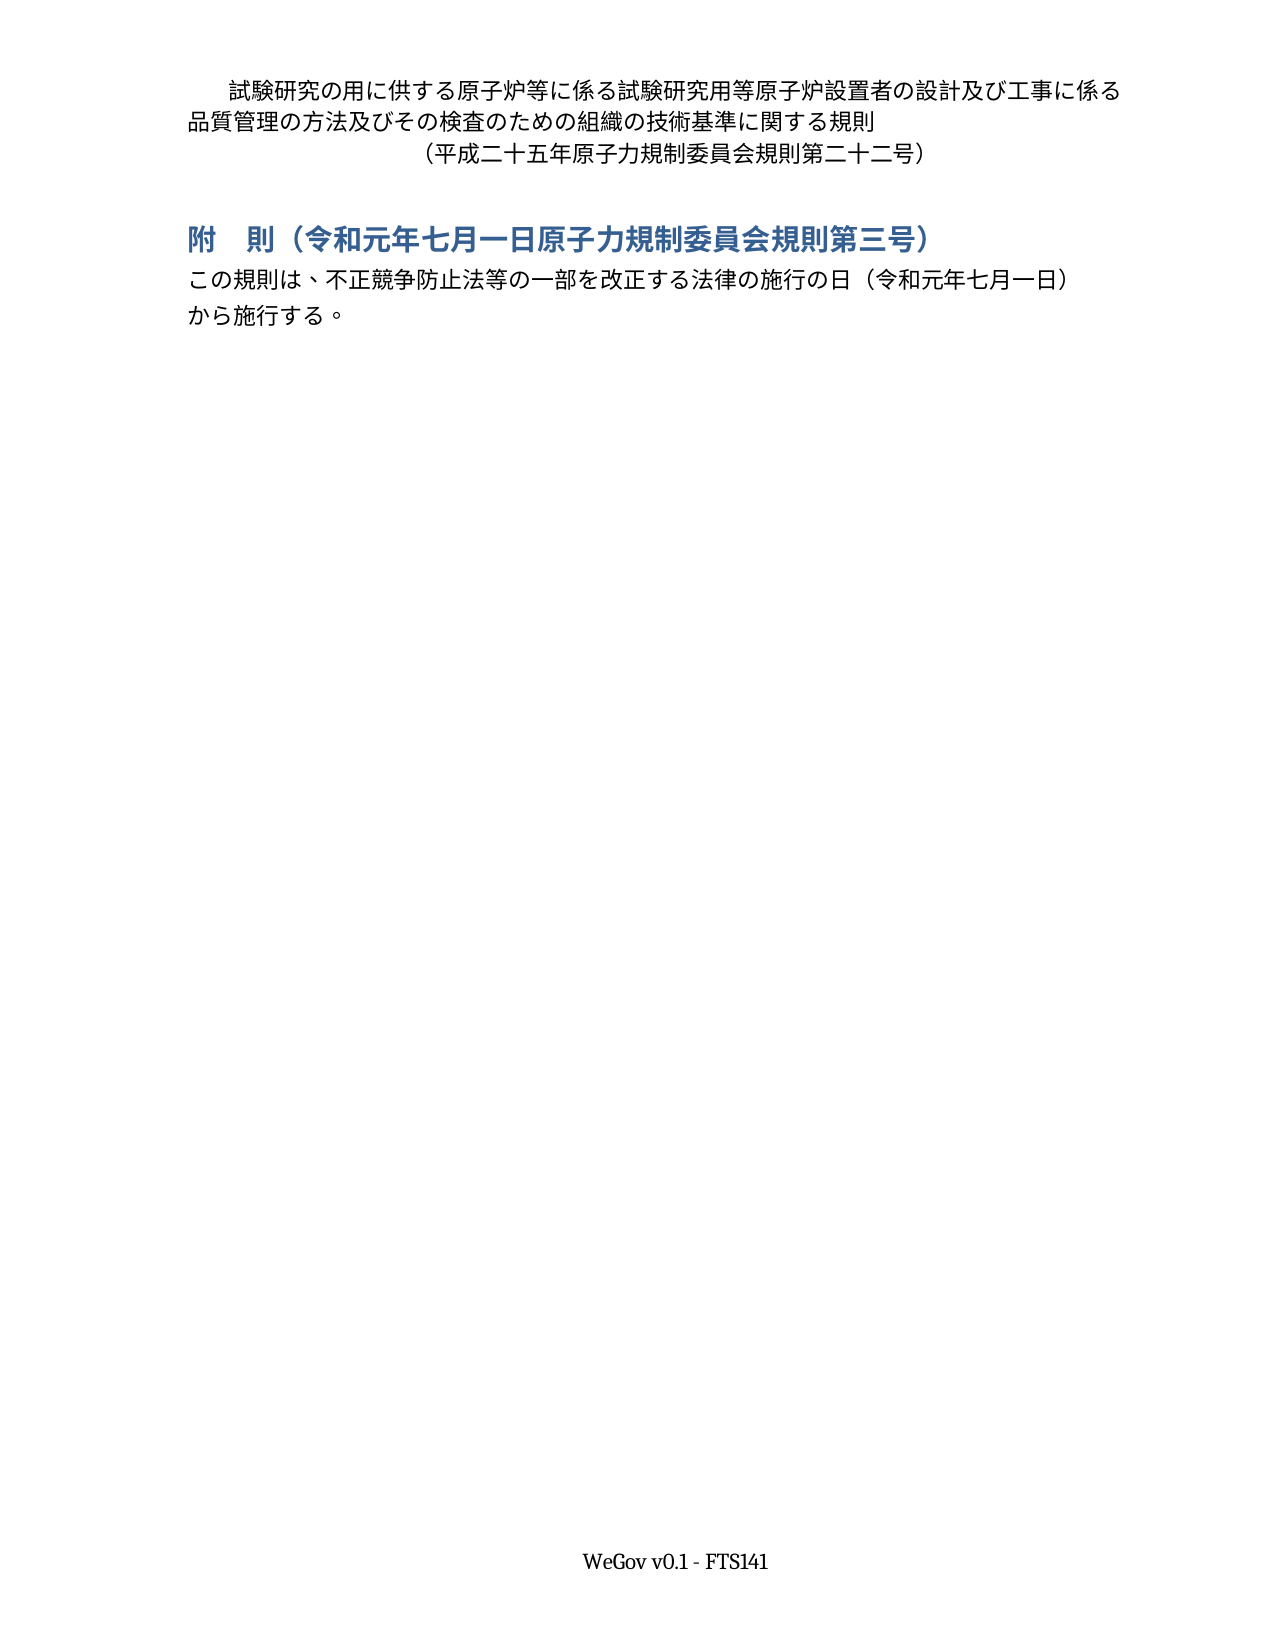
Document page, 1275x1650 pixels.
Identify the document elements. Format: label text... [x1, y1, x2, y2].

subtitle 附 則（令和元年七月一日原子力規制委員会規則第三号） [187, 219, 1087, 258]
text この規則は、不正競争防止法等の一部を改正する法律の施行の日（令和元年七月一日）から施行する。 [187, 264, 1087, 332]
